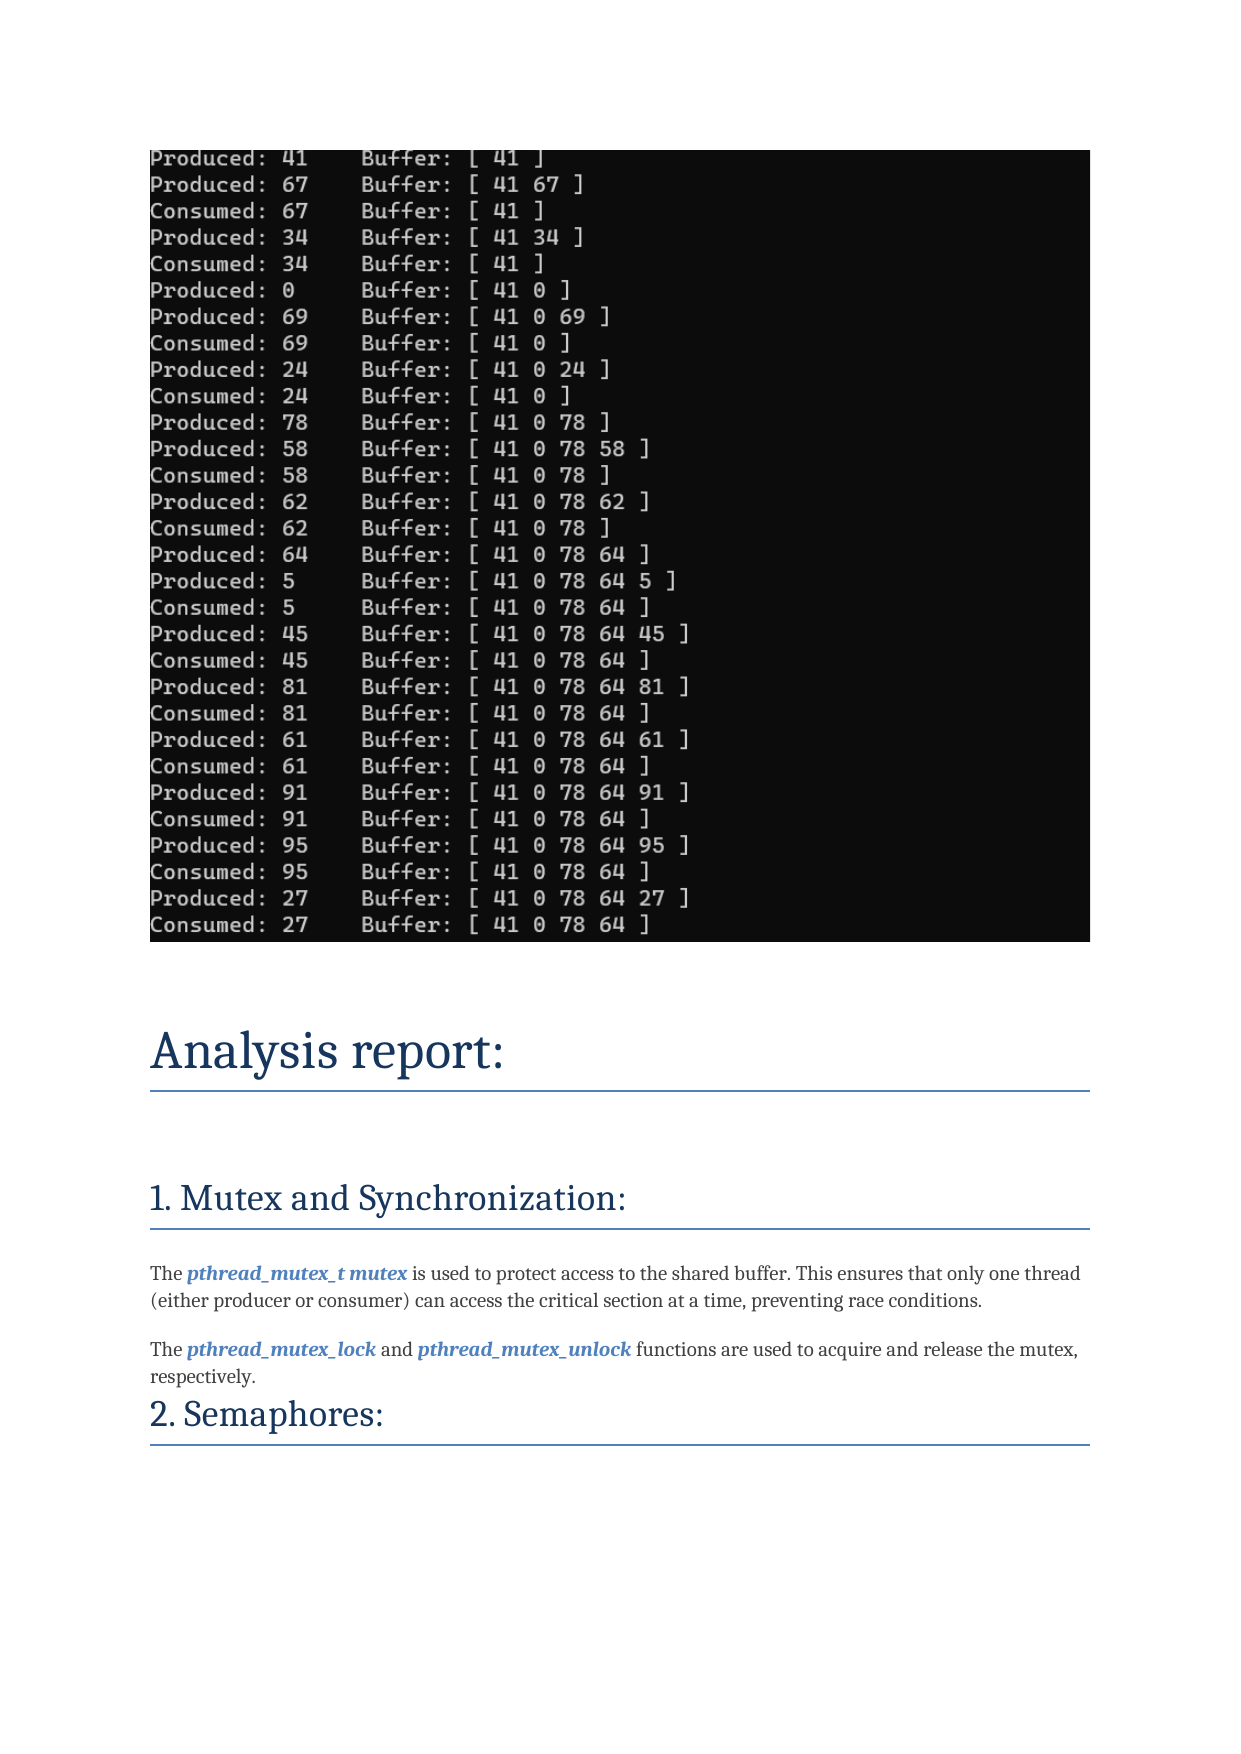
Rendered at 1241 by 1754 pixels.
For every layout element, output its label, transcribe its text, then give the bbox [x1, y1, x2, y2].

subtitle The pthread_mutex_lock and pthread_mutex_unlock functions are used to acquire and release the mutex, respectively. [150, 1337, 1090, 1389]
title Analysis report: [150, 1020, 1090, 1090]
picture [150, 150, 1091, 942]
subtitle The pthread_mutex_t mutex is used to protect access to the shared buffer. This ensures that only one thread (either producer or consumer) can access the critical section at a time, preventing race conditions. [150, 1262, 1090, 1313]
title 1. Mutex and Synchronization: [150, 1177, 1090, 1228]
title 2. Semaphores: [150, 1392, 1090, 1444]
